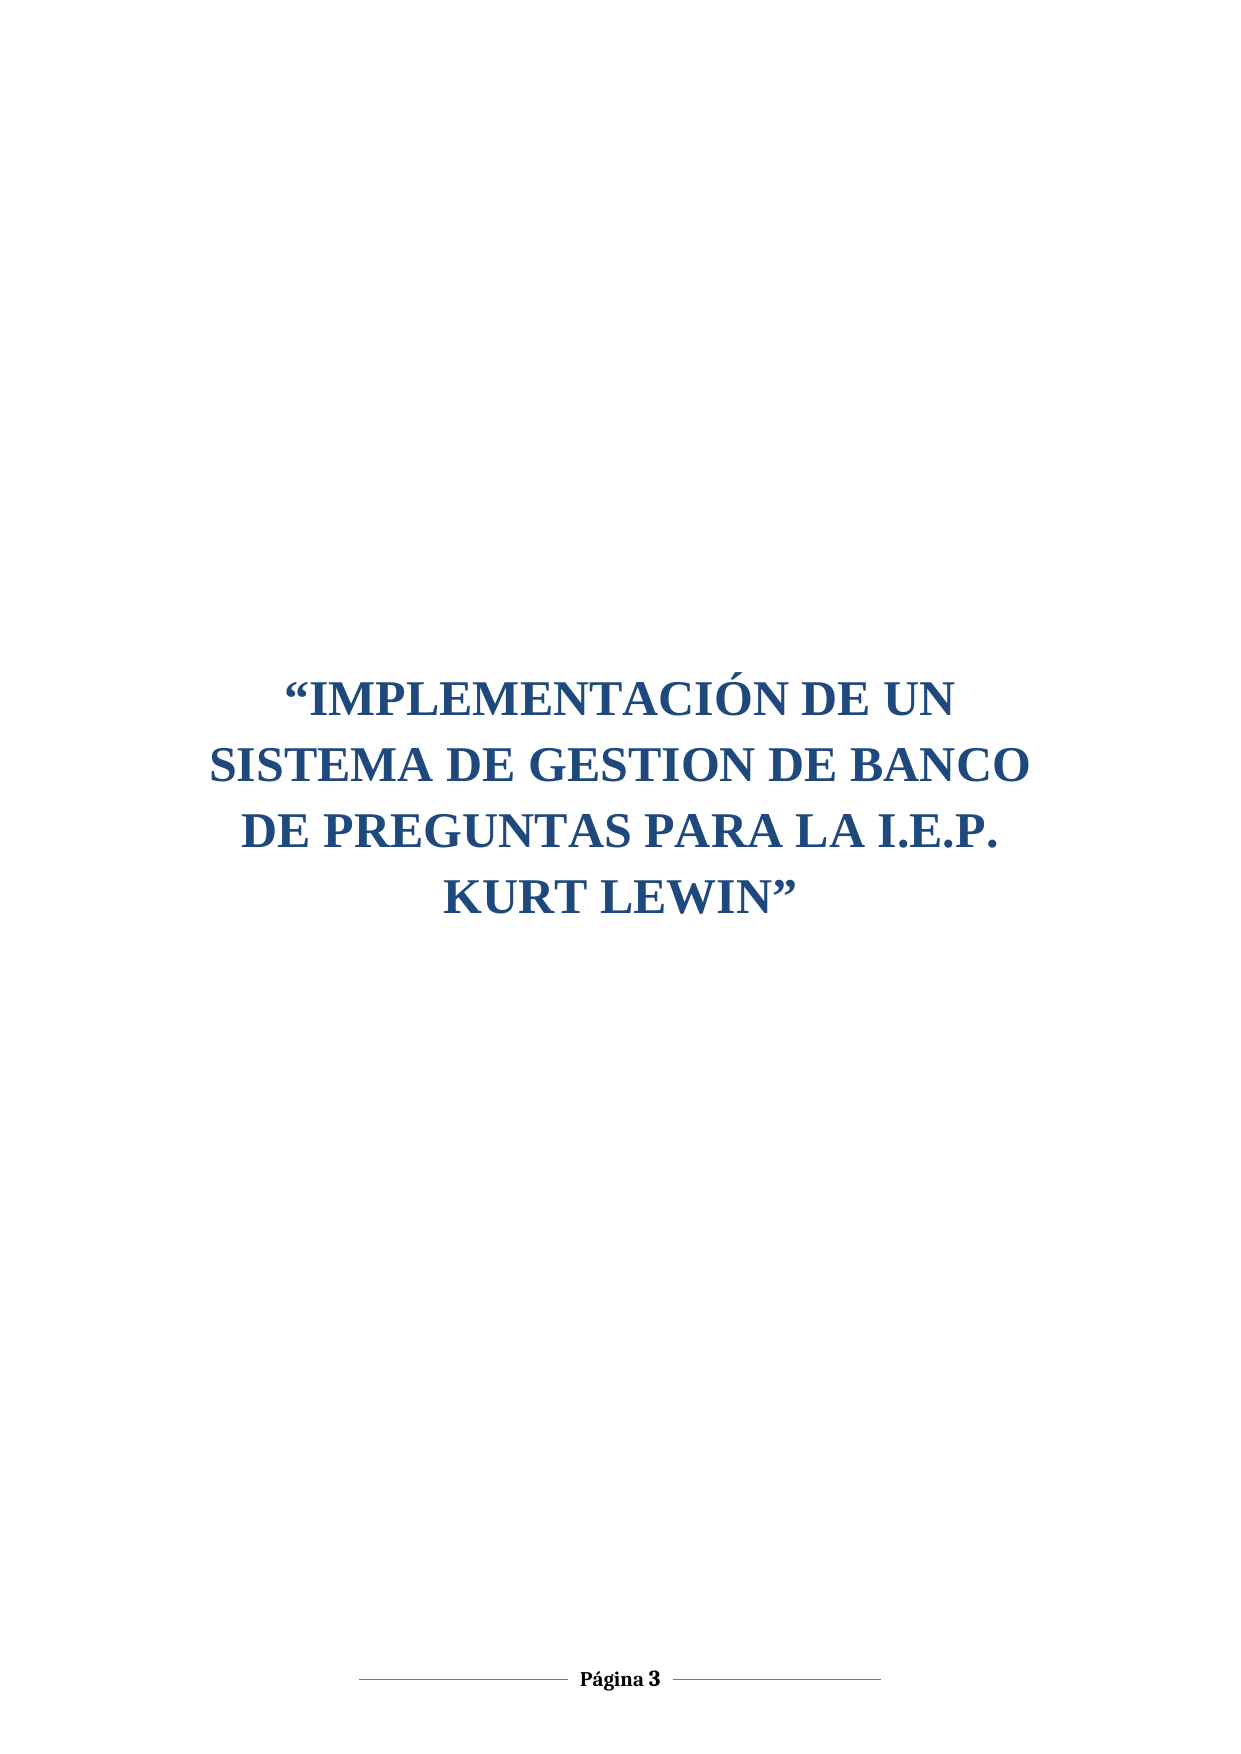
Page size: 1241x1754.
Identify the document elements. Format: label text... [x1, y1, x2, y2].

text “IMPLEMENTACIÓN DE UN SISTEMA DE GESTION DE BANCO DE PREGUNTAS PARA LA I.E.P. KURT LEWIN” [177, 669, 1063, 924]
